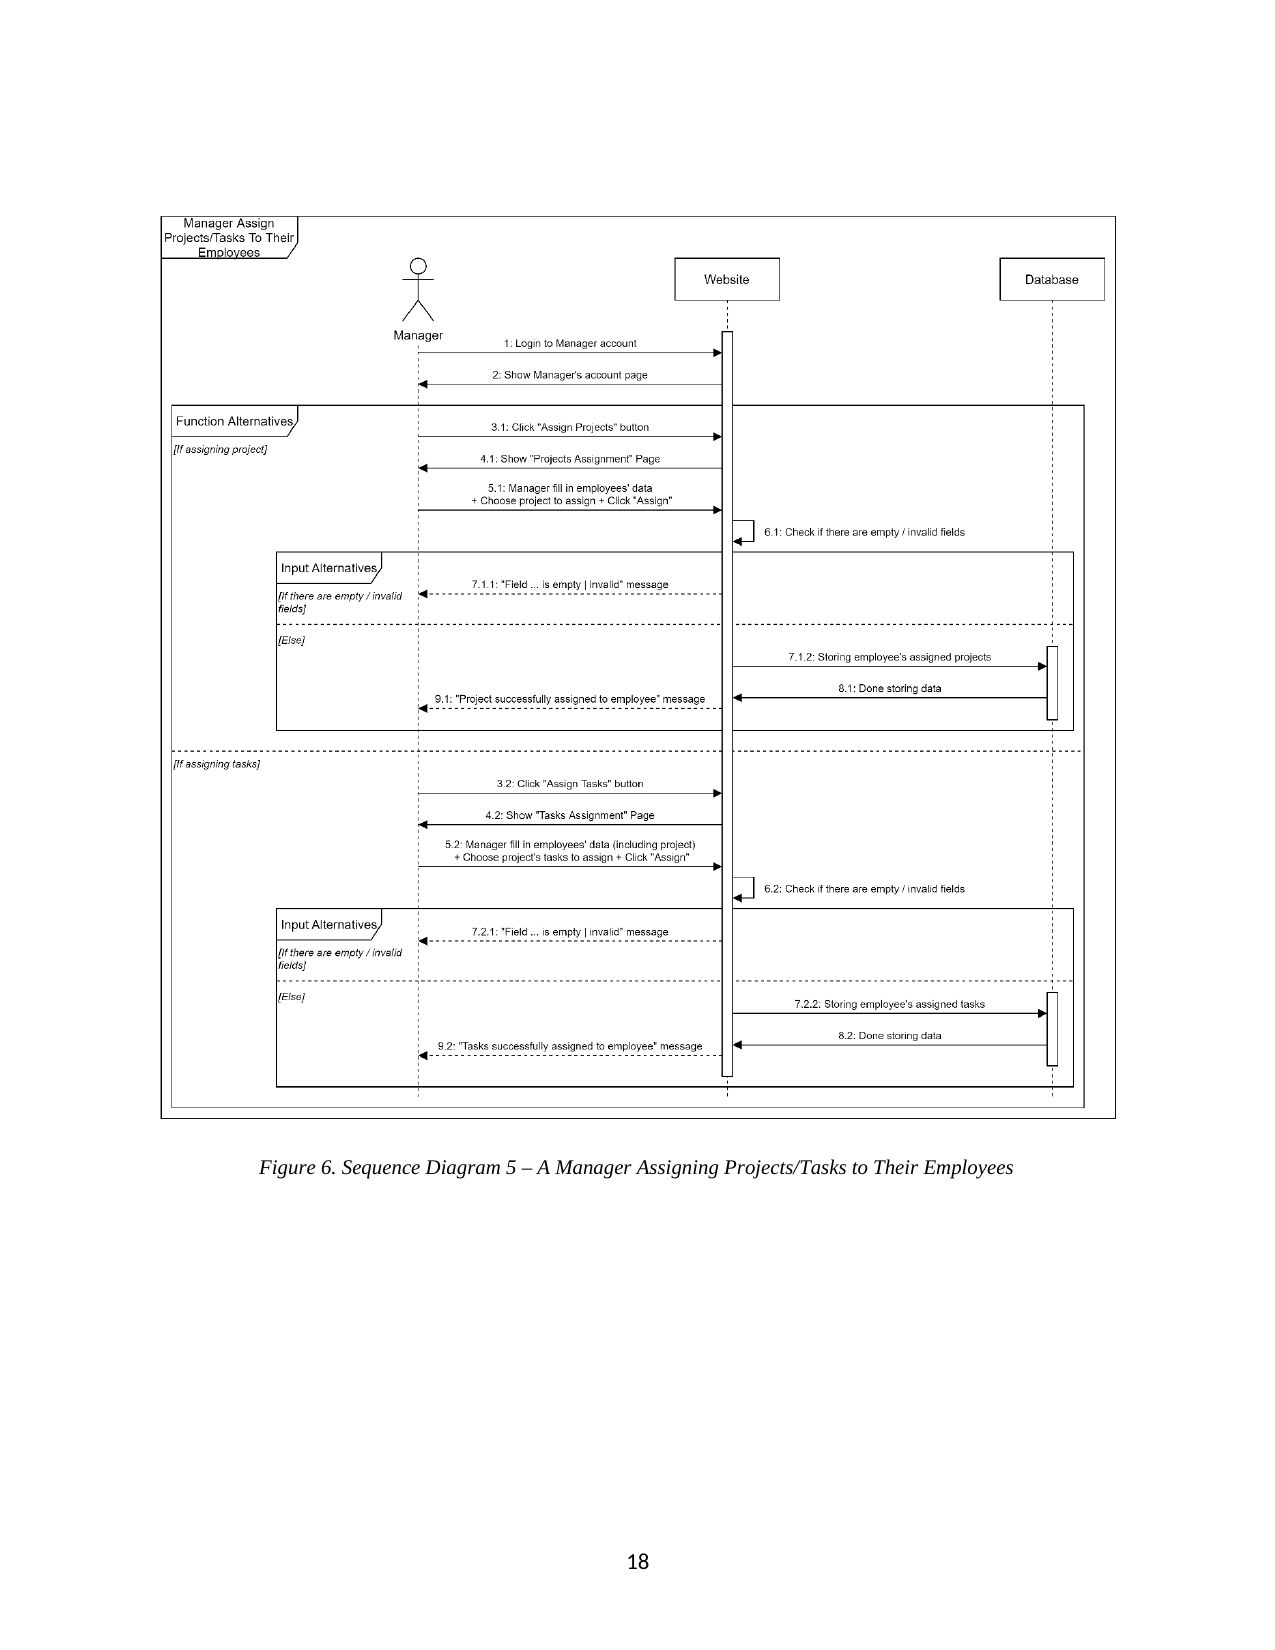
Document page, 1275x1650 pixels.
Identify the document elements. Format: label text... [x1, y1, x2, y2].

text Figure 6. Sequence Diagram 5 – A Manager Assigning Projects/Tasks to Their Employees [150, 1155, 1125, 1179]
picture [150, 204, 1125, 1129]
